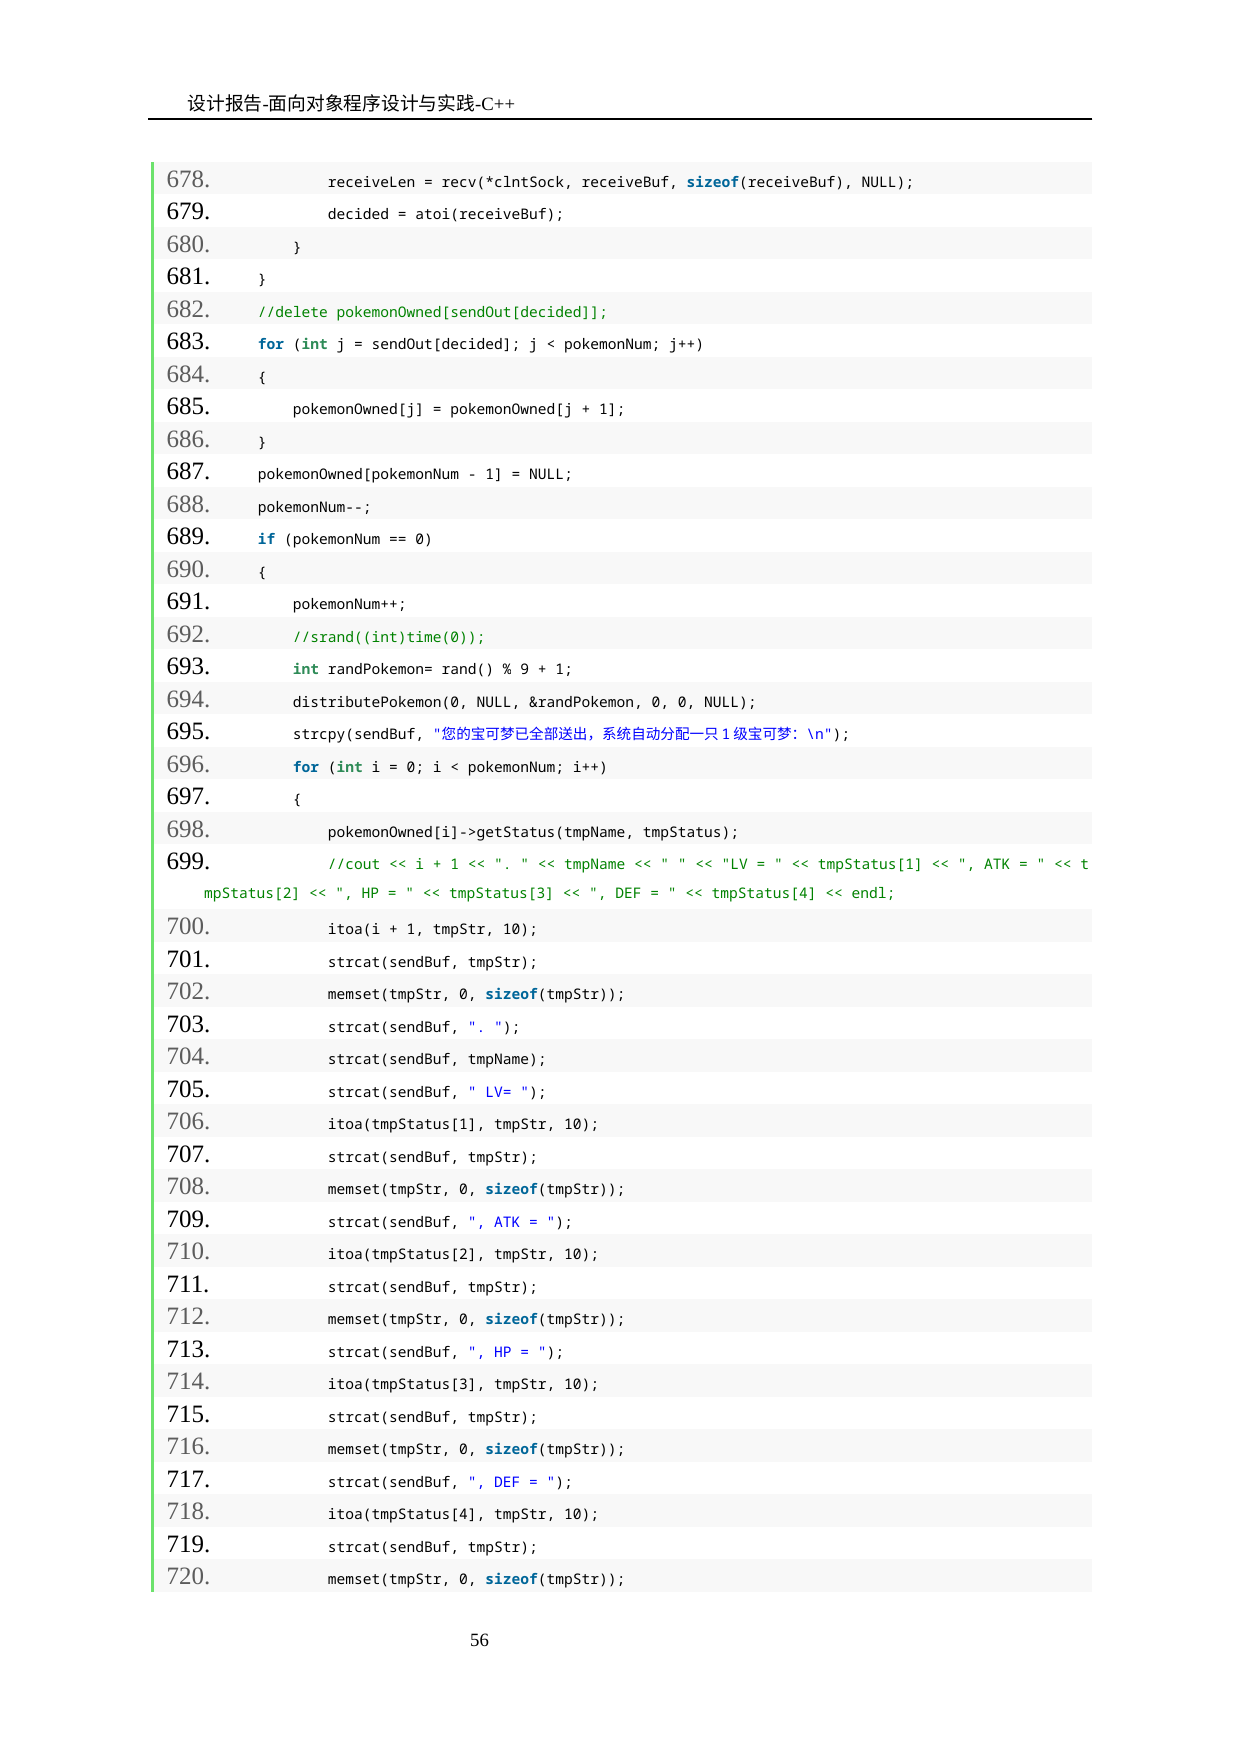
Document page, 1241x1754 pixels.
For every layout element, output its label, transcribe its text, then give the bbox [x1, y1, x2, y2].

list } [154, 259, 1092, 292]
list memset(tmpStr, 0, sizeof(tmpStr)); [154, 1559, 1092, 1592]
list //cout << i + 1 << ". " << tmpName << " " << "LV = " << tmpStatus[1] << ", ATK = " << tmpStatus[2] << ", HP = " << tmpStatus[3] << ", DEF = " << tmpStatus[4] << endl; [154, 844, 1092, 909]
list memset(tmpStr, 0, sizeof(tmpStr)); [154, 1299, 1092, 1332]
list strcat(sendBuf, tmpName); [154, 1039, 1092, 1072]
list pokemonNum--; [154, 487, 1092, 519]
list if (pokemonNum == 0) [154, 519, 1092, 552]
list strcat(sendBuf, ", ATK = "); [154, 1202, 1092, 1234]
list } [154, 422, 1092, 454]
list { [154, 357, 1092, 389]
list strcat(sendBuf, tmpStr); [154, 1397, 1092, 1429]
list strcat(sendBuf, tmpStr); [154, 1267, 1092, 1299]
list decided = atoi(receiveBuf); [154, 194, 1092, 227]
list itoa(tmpStatus[2], tmpStr, 10); [154, 1234, 1092, 1267]
list strcat(sendBuf, tmpStr); [154, 942, 1092, 974]
list receiveLen = recv(*clntSock, receiveBuf, sizeof(receiveBuf), NULL); [154, 162, 1092, 194]
list } [154, 227, 1092, 259]
list memset(tmpStr, 0, sizeof(tmpStr)); [154, 1429, 1092, 1462]
list itoa(tmpStatus[1], tmpStr, 10); [154, 1104, 1092, 1137]
list strcat(sendBuf, tmpStr); [154, 1137, 1092, 1169]
list int randPokemon= rand() % 9 + 1; [154, 649, 1092, 682]
list itoa(tmpStatus[3], tmpStr, 10); [154, 1364, 1092, 1397]
list strcat(sendBuf, ", DEF = "); [154, 1462, 1092, 1494]
list for (int i = 0; i < pokemonNum; i++) [154, 747, 1092, 779]
list memset(tmpStr, 0, sizeof(tmpStr)); [154, 974, 1092, 1007]
list memset(tmpStr, 0, sizeof(tmpStr)); [154, 1169, 1092, 1202]
list //delete pokemonOwned[sendOut[decided]]; [154, 292, 1092, 324]
list pokemonOwned[pokemonNum - 1] = NULL; [154, 454, 1092, 487]
list strcat(sendBuf, ", HP = "); [154, 1332, 1092, 1364]
list strcpy(sendBuf, "您的宝可梦已全部送出，系统自动分配一只1级宝可梦：\n"); [154, 714, 1092, 747]
list strcat(sendBuf, " LV= "); [154, 1072, 1092, 1104]
list strcat(sendBuf, tmpStr); [154, 1527, 1092, 1559]
list //srand((int)time(0)); [154, 617, 1092, 649]
list itoa(i + 1, tmpStr, 10); [154, 909, 1092, 942]
list strcat(sendBuf, ". "); [154, 1007, 1092, 1039]
list pokemonNum++; [154, 584, 1092, 617]
list { [154, 552, 1092, 584]
list pokemonOwned[j] = pokemonOwned[j + 1]; [154, 389, 1092, 422]
list distributePokemon(0, NULL, &randPokemon, 0, 0, NULL); [154, 682, 1092, 714]
list pokemonOwned[i]->getStatus(tmpName, tmpStatus); [154, 812, 1092, 844]
list itoa(tmpStatus[4], tmpStr, 10); [154, 1494, 1092, 1527]
list { [154, 779, 1092, 812]
list for (int j = sendOut[decided]; j < pokemonNum; j++) [154, 324, 1092, 357]
